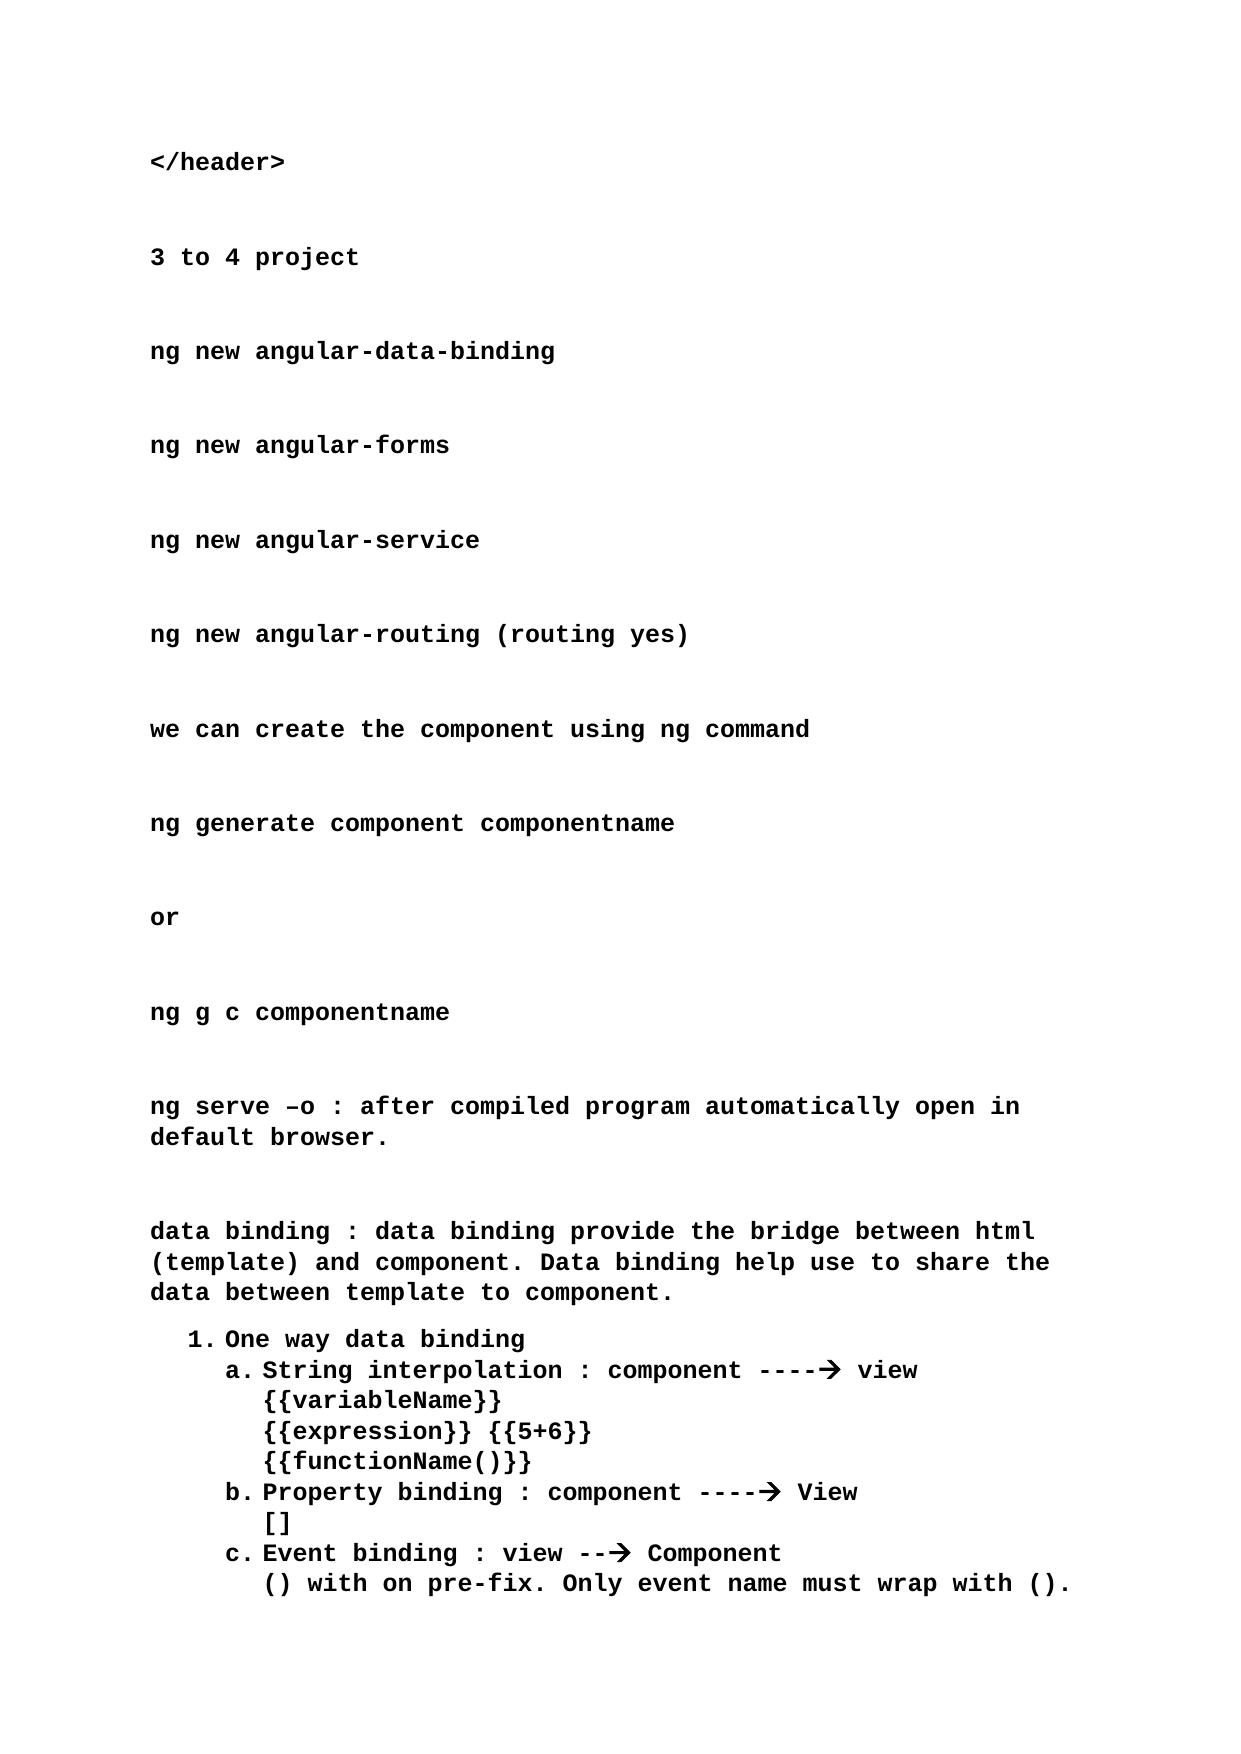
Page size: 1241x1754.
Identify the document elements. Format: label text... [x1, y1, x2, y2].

list Event binding : view -- Component [225, 1541, 1090, 1569]
text ng serve –o : after compiled program automatically open in default browser. [150, 1094, 1090, 1153]
text ng new angular-data-binding [150, 339, 1090, 367]
text ng new angular-routing (routing yes) [150, 622, 1090, 650]
text 3 to 4 project [150, 244, 1090, 273]
text or [150, 905, 1090, 933]
list {{functionName()}} [262, 1449, 1090, 1477]
list Property binding : component ---- View [225, 1479, 1090, 1508]
text we can create the component using ng command [150, 716, 1090, 744]
text ng new angular-service [150, 527, 1090, 556]
list () with on pre-fix. Only event name must wrap with (). [262, 1571, 1090, 1599]
list String interpolation : component ---- view [225, 1357, 1090, 1386]
list {{variableName}} [262, 1388, 1090, 1416]
list {{expression}} {{5+6}} [262, 1418, 1090, 1447]
list [] [262, 1510, 1090, 1538]
text </header> [150, 150, 1090, 178]
text ng generate component componentname [150, 811, 1090, 839]
list One way data binding [187, 1327, 1090, 1355]
text data binding : data binding provide the bridge between html (template) and component. Data binding help use to share the data between template to component. [150, 1219, 1090, 1308]
text ng g c componentname [150, 999, 1090, 1028]
text ng new angular-forms [150, 433, 1090, 461]
